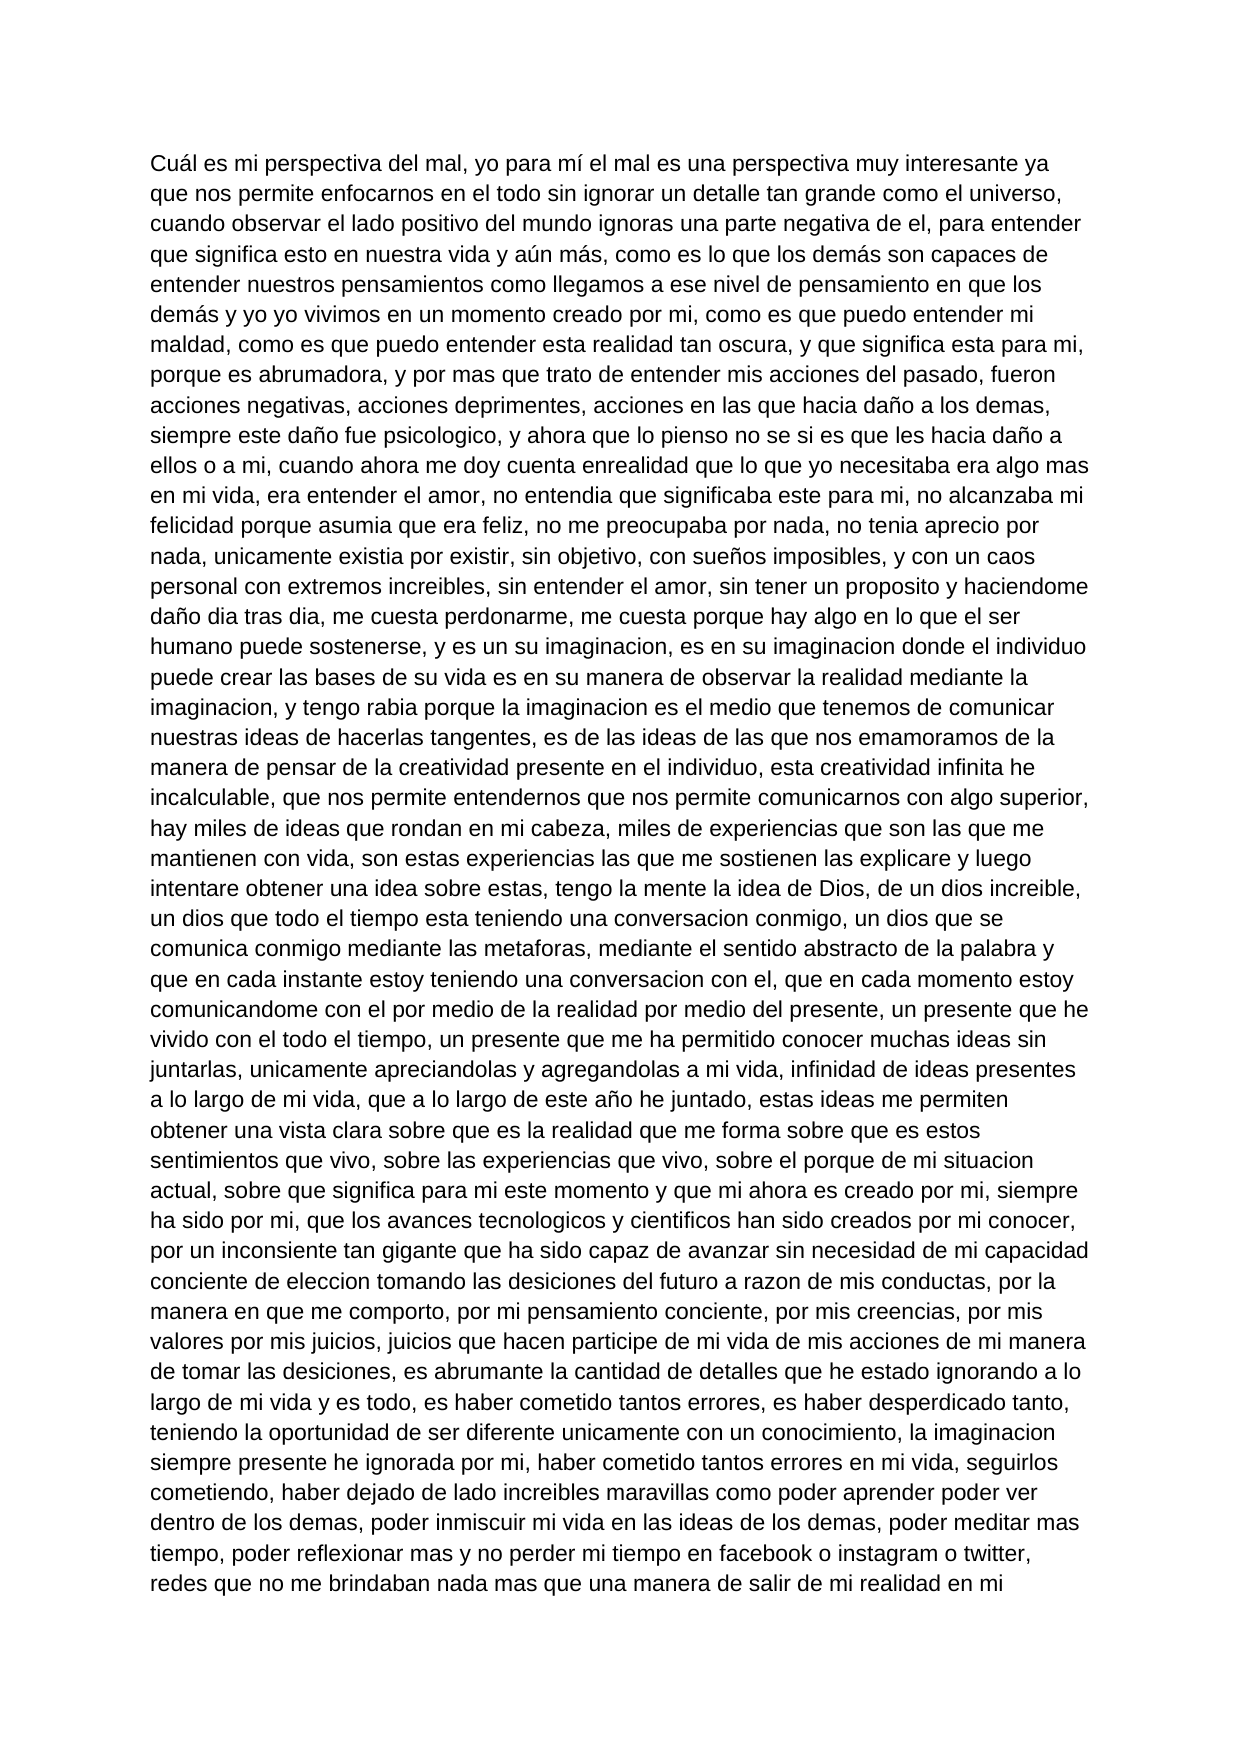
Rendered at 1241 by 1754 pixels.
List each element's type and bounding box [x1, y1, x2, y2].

text [150, 150, 1090, 1596]
